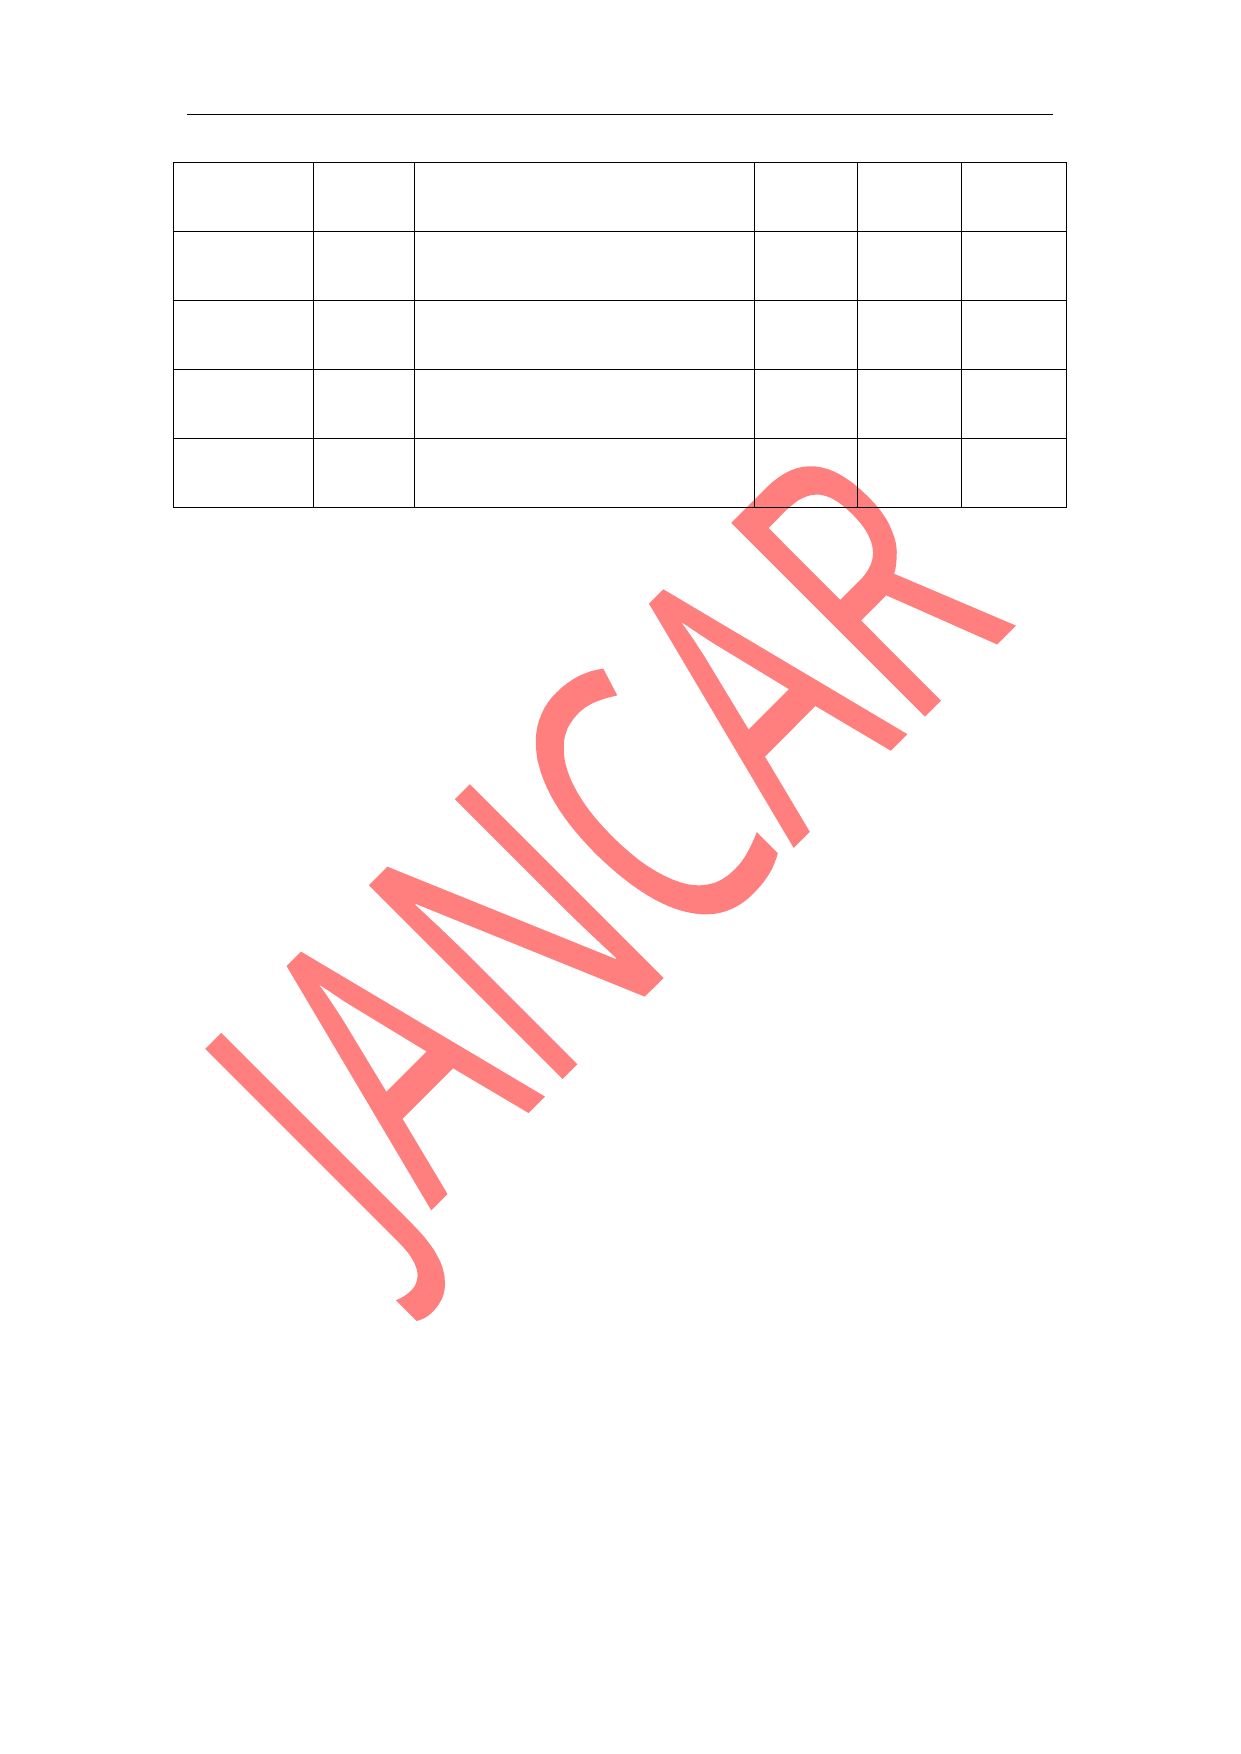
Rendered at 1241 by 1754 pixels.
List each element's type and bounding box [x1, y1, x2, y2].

table_cell [858, 439, 961, 507]
table_cell [415, 301, 754, 369]
table_cell [314, 370, 414, 438]
table_cell [174, 439, 313, 507]
table_cell [415, 439, 754, 507]
table_cell [962, 370, 1066, 438]
table_cell [174, 370, 313, 438]
table_cell [858, 301, 961, 369]
table_cell [755, 232, 857, 300]
table_cell [755, 301, 857, 369]
table_cell [415, 370, 754, 438]
table_cell [962, 163, 1066, 231]
table_cell [314, 163, 414, 231]
table_cell [415, 232, 754, 300]
table_cell [858, 232, 961, 300]
table_cell [858, 163, 961, 231]
table_cell [755, 370, 857, 438]
table_cell [962, 232, 1066, 300]
table_cell [755, 163, 857, 231]
table_cell [174, 301, 313, 369]
table_cell [962, 439, 1066, 507]
table_cell [174, 232, 313, 300]
table_cell [962, 301, 1066, 369]
table_cell [755, 439, 857, 507]
table_cell [415, 163, 754, 231]
table_cell [314, 232, 414, 300]
table_cell [314, 439, 414, 507]
table_cell [314, 301, 414, 369]
table_cell [858, 370, 961, 438]
table_cell [174, 163, 313, 231]
